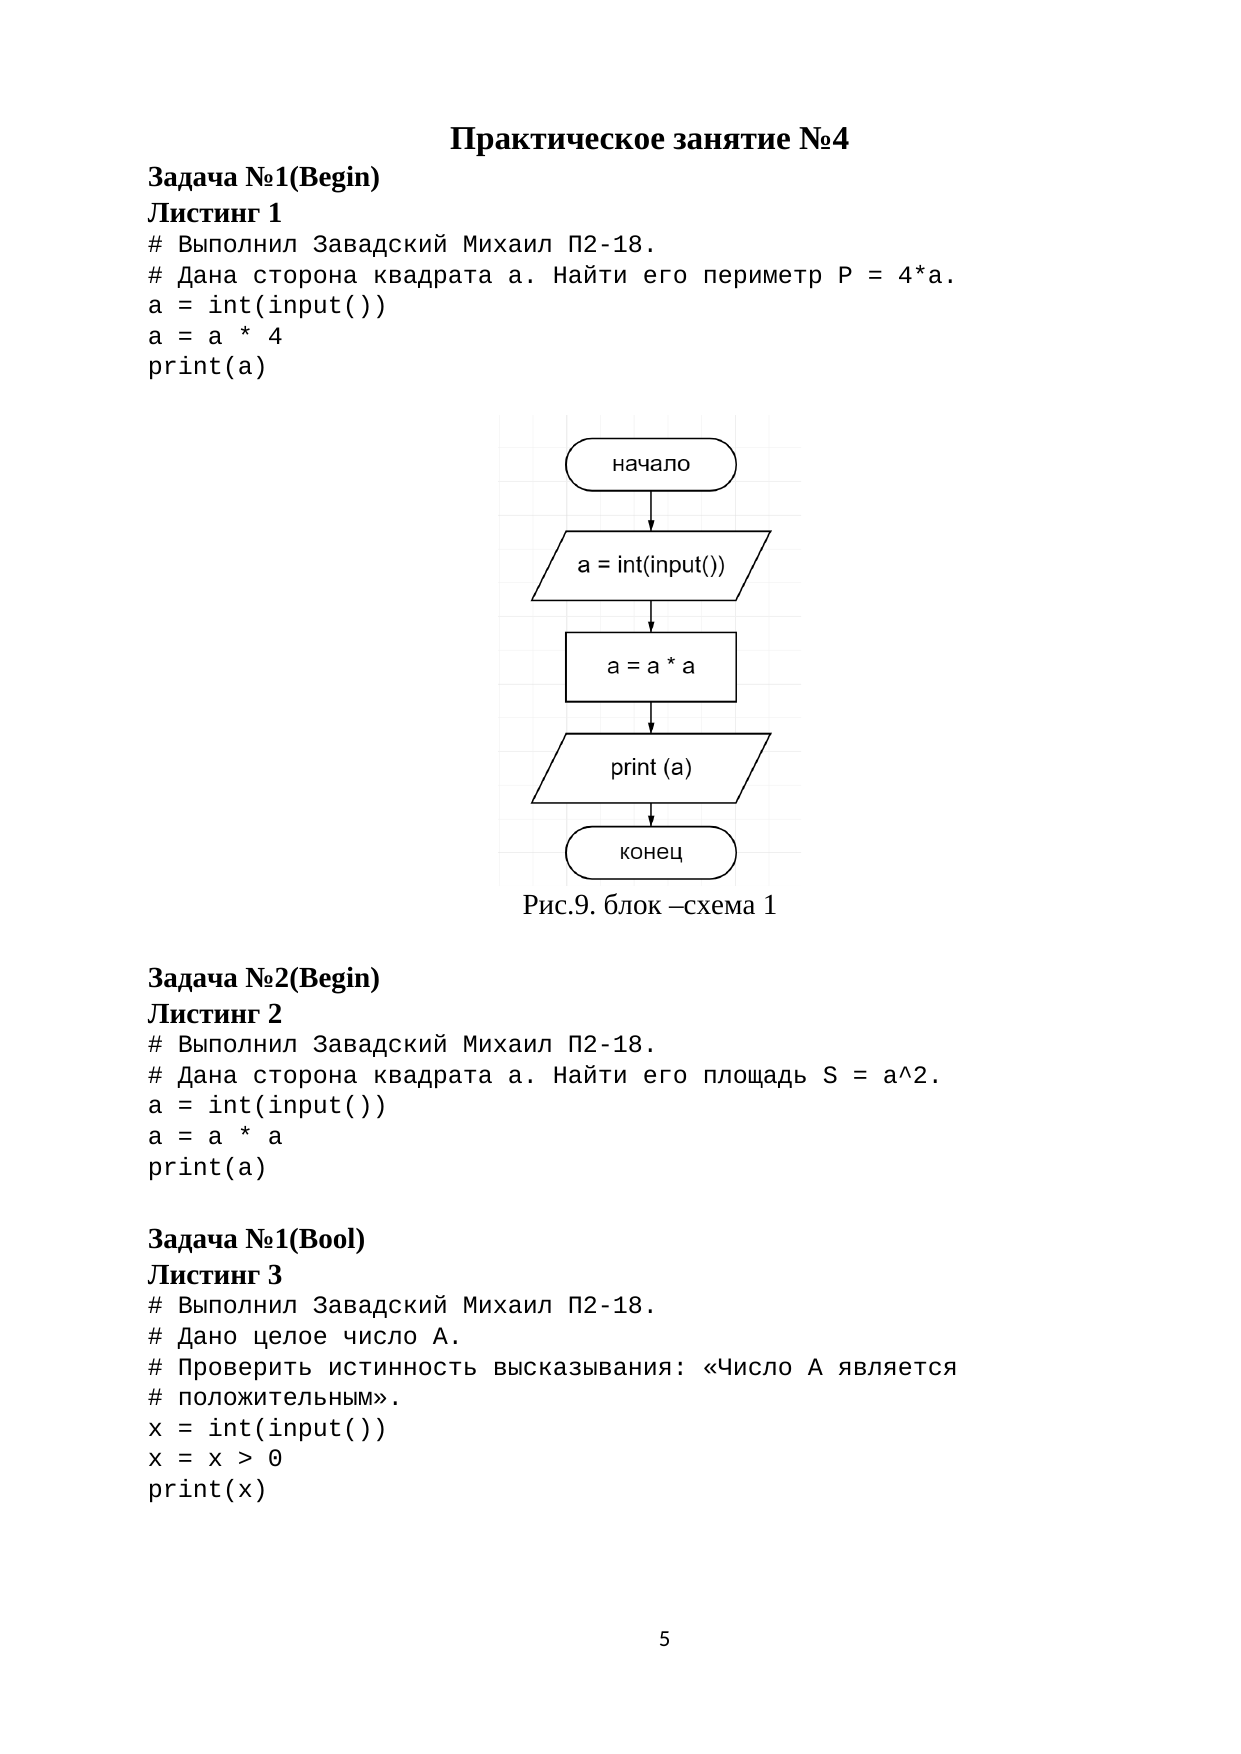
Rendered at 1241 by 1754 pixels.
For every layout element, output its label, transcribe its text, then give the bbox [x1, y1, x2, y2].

text # Дано целое число A. [148, 1323, 1152, 1352]
text Задача №2(Begin) [148, 960, 1152, 993]
text Листинг 2 [148, 996, 1152, 1029]
text # Выполнил Завадский Михаил П2-18. [148, 1293, 1152, 1321]
subtitle Практическое занятие №4 [148, 118, 1152, 156]
text # Выполнил Завадский Михаил П2-18. [148, 1032, 1152, 1060]
text Задача №1(Begin) [148, 159, 1152, 193]
text Листинг 3 [148, 1257, 1152, 1290]
text x = int(input()) [148, 1415, 1152, 1443]
text # положительным». [148, 1384, 1152, 1413]
text print(x) [148, 1476, 1152, 1504]
picture [498, 415, 802, 886]
text a = a * a [148, 1123, 1152, 1152]
text print(a) [148, 1154, 1152, 1182]
text x = x > 0 [148, 1446, 1152, 1474]
text # Дана сторона квадрата a. Найти его площадь S = a^2. [148, 1062, 1152, 1091]
text Рис.9. блок –схема 1 [148, 887, 1152, 921]
text print(a) [148, 354, 1152, 382]
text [148, 1354, 1152, 1382]
text a = int(input()) [148, 293, 1152, 321]
text # Выполнил Завадский Михаил П2-18. [148, 232, 1152, 260]
text Задача №1(Bool) [148, 1221, 1152, 1254]
text Листинг 1 [148, 196, 1152, 229]
text a = int(input()) [148, 1093, 1152, 1121]
text # Дана сторона квадрата a. Найти его периметр P = 4*a. [148, 262, 1152, 291]
text a = a * 4 [148, 323, 1152, 352]
